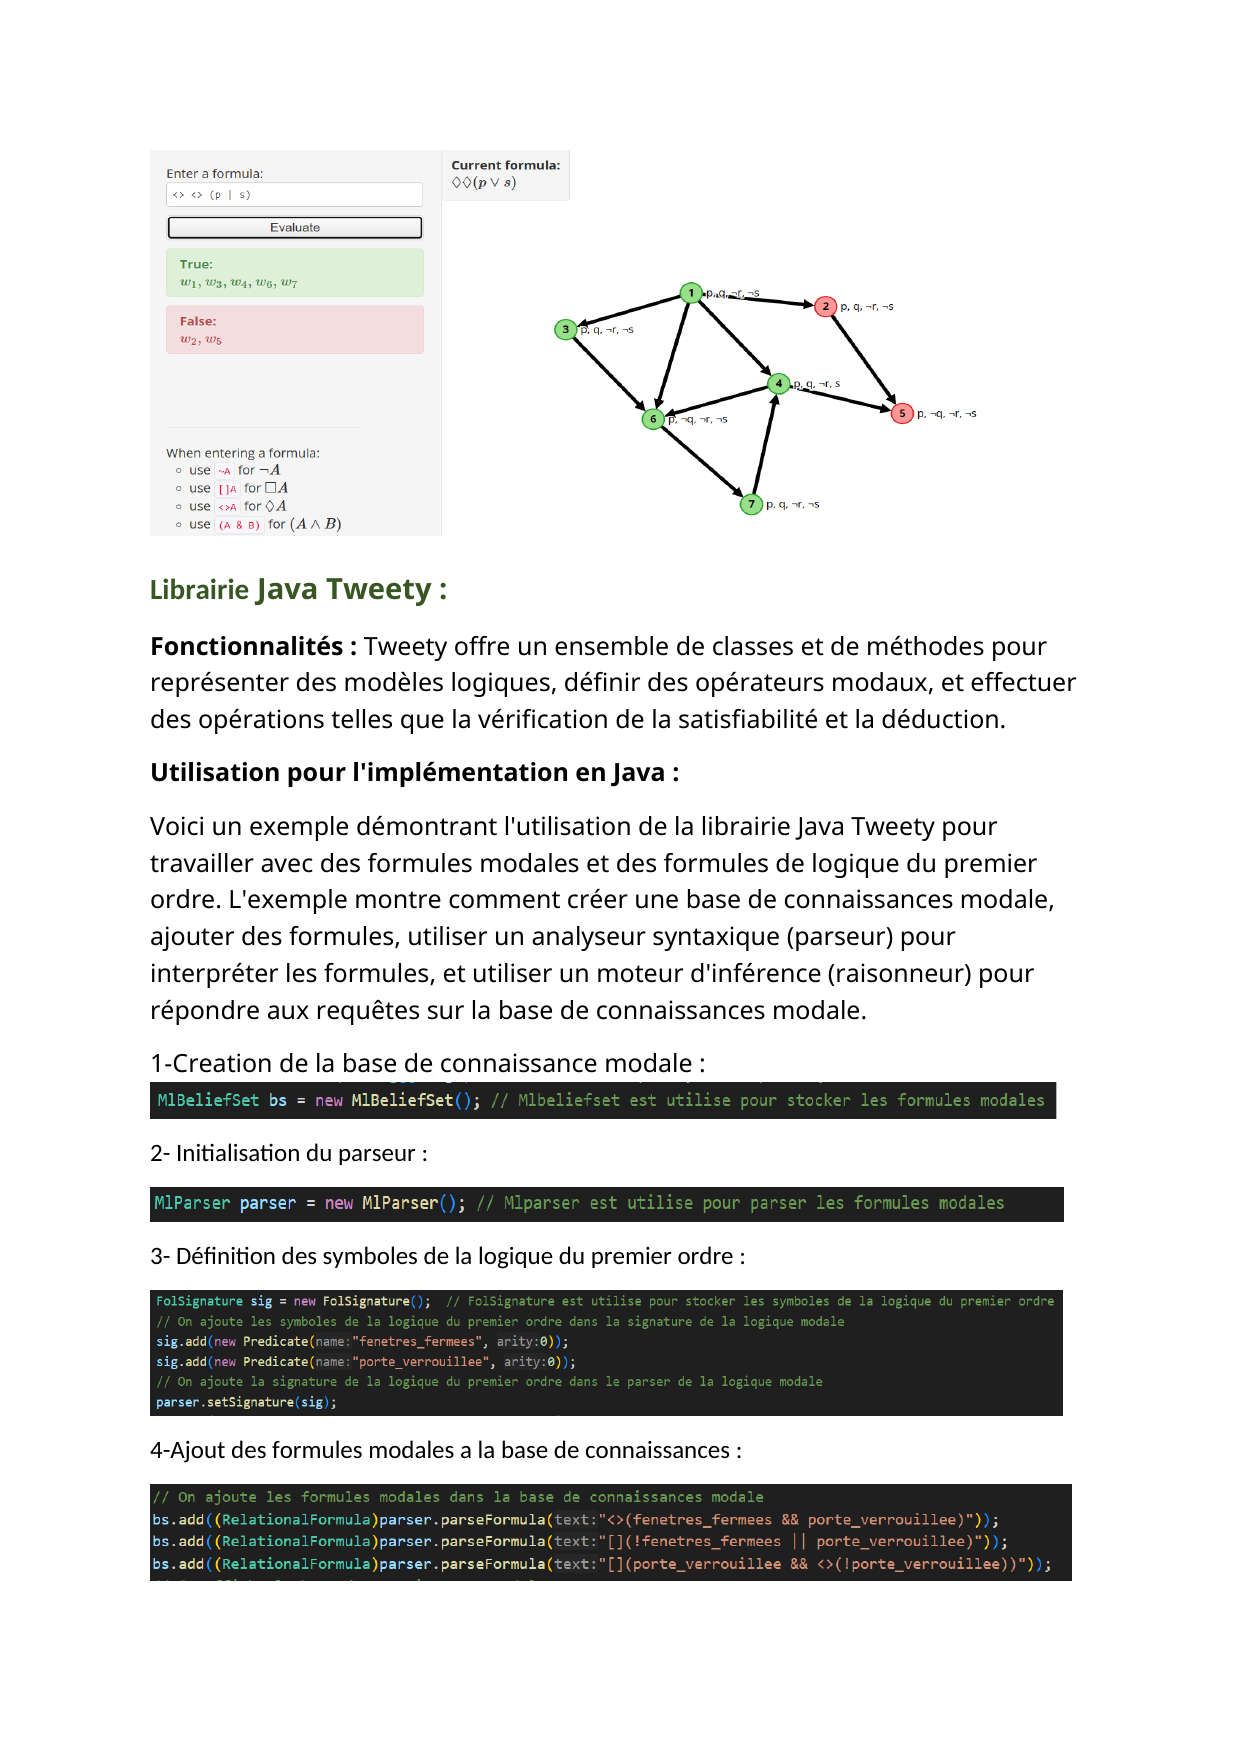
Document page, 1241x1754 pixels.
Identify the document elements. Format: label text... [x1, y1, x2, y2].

text Utilisation pour l'implémentation en Java : [150, 755, 1090, 789]
text Fonctionnalités : Tweety offre un ensemble de classes et de méthodes pour représenter des modèles logiques, définir des opérateurs modaux, et effectuer des opérations telles que la vérification de la satisfiabilité et la déduction. [150, 628, 1090, 736]
text 3- Définition des symboles de la logique du premier ordre : [150, 1240, 1090, 1271]
picture [150, 150, 989, 536]
text 2- Initialisation du parseur : [150, 1137, 1090, 1168]
picture [150, 1484, 1072, 1581]
text Voici un exemple démontrant l'utilisation de la librairie Java Tweety pour travailler avec des formules modales et des formules de logique du premier ordre. L'exemple montre comment créer une base de connaissances modale, ajouter des formules, utiliser un analyseur syntaxique (parseur) pour interpréter les formules, et utiliser un moteur d'inférence (raisonneur) pour répondre aux requêtes sur la base de connaissances modale. [150, 808, 1090, 1026]
text 4-Ajout des formules modales a la base de connaissances : [150, 1434, 1090, 1465]
picture [150, 1187, 1064, 1222]
picture [150, 1290, 1063, 1416]
picture [150, 1082, 1057, 1119]
